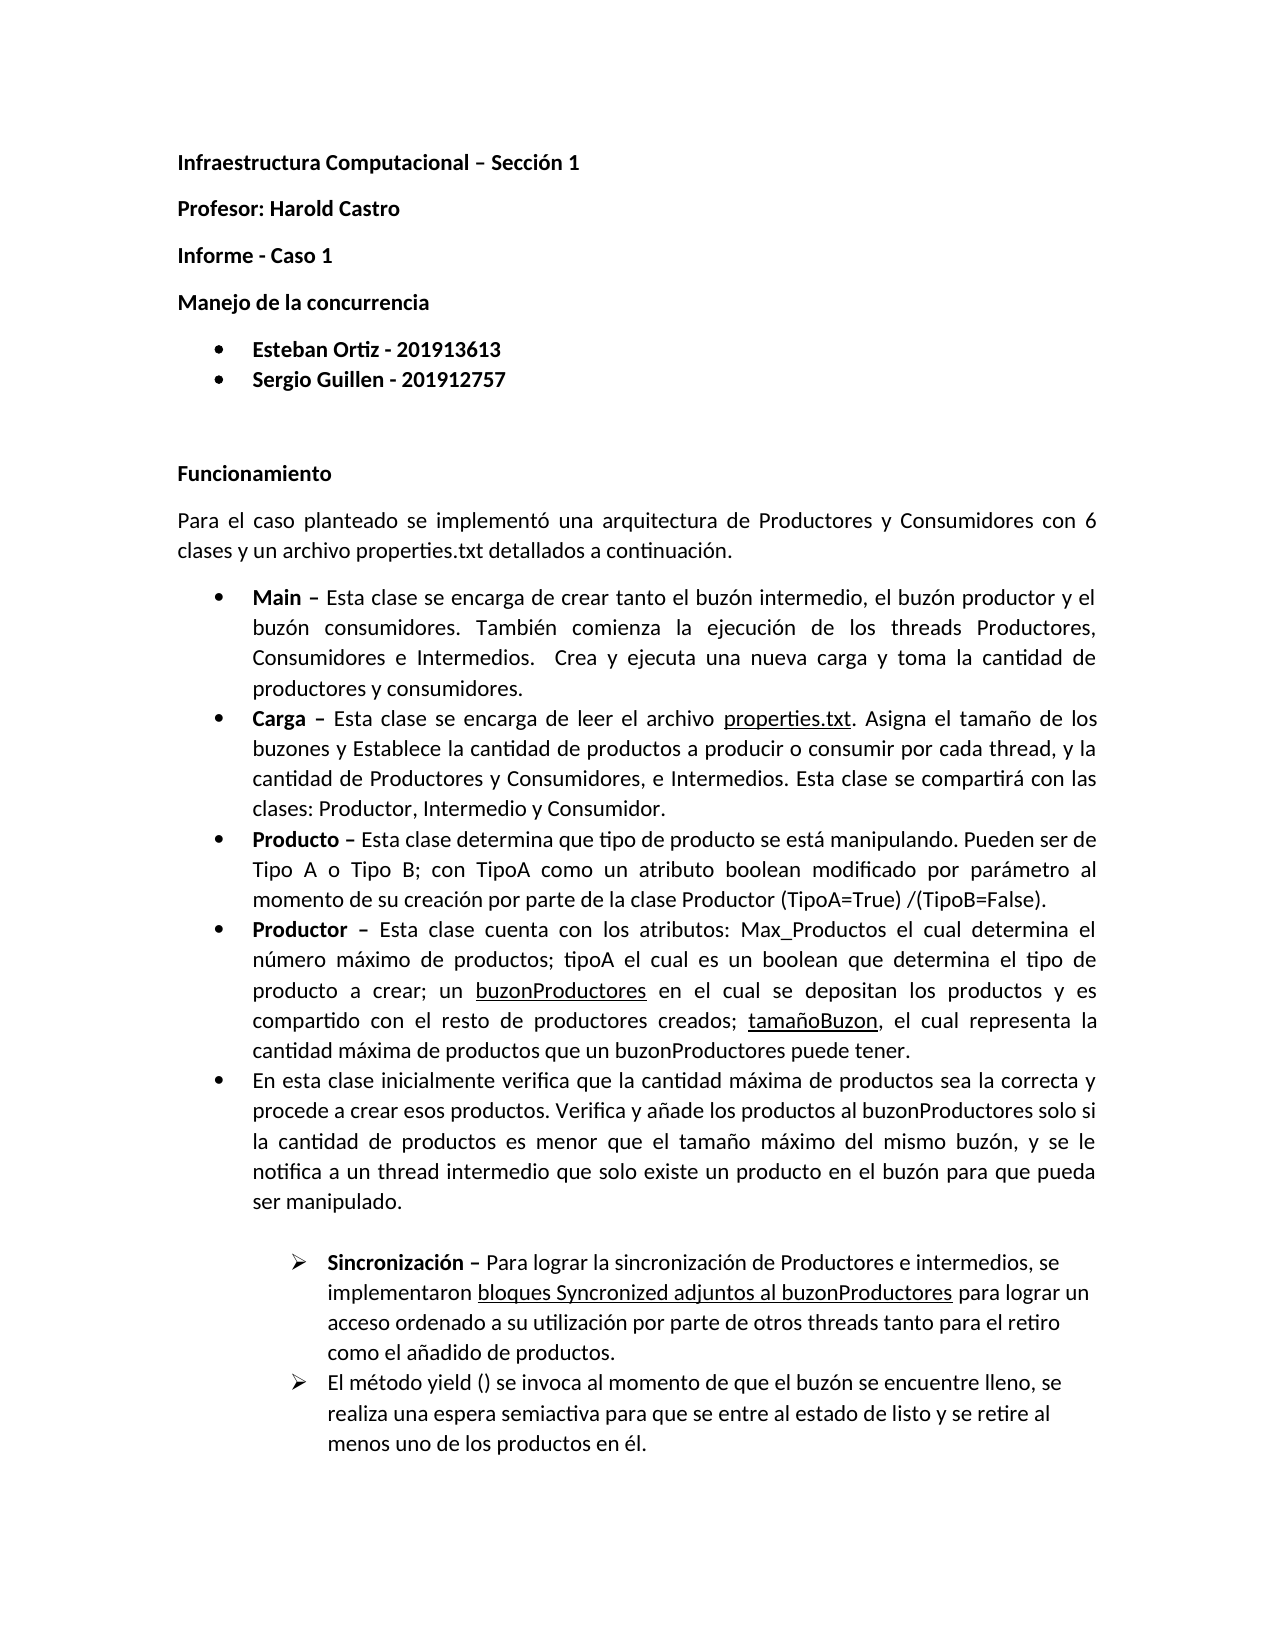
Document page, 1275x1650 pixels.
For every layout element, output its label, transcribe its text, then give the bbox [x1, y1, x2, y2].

list El método yield () se invoca al momento de que el buzón se encuentre lleno, se realiza una espera semiactiva para que se entre al estado de listo y se retire al menos uno de los productos en él. [290, 1368, 1098, 1457]
text Manejo de la concurrencia [177, 288, 1098, 316]
list Sergio Guillen - 201912757 [215, 365, 1098, 393]
text Funcionamiento [177, 459, 1098, 487]
list En esta clase inicialmente verifica que la cantidad máxima de productos sea la correcta y procede a crear esos productos. Verifica y añade los productos al buzonProductores solo si la cantidad de productos es menor que el tamaño máximo del mismo buzón, y se le notifica a un thread intermedio que solo existe un producto en el buzón para que pueda ser manipulado. [215, 1066, 1098, 1215]
list Productor – Esta clase cuenta con los atributos: Max_Productos el cual determina el número máximo de productos; tipoA el cual es un boolean que determina el tipo de producto a crear; un buzonProductores en el cual se depositan los productos y es compartido con el resto de productores creados; tamañoBuzon, el cual representa la cantidad máxima de productos que un buzonProductores puede tener. [215, 915, 1098, 1064]
list Sincronización – Para lograr la sincronización de Productores e intermedios, se implementaron bloques Syncronized adjuntos al buzonProductores para lograr un acceso ordenado a su utilización por parte de otros threads tanto para el retiro como el añadido de productos. [290, 1248, 1098, 1366]
list Main – Esta clase se encarga de crear tanto el buzón intermedio, el buzón productor y el buzón consumidores. También comienza la ejecución de los threads Productores, Consumidores e Intermedios. Crea y ejecuta una nueva carga y toma la cantidad de productores y consumidores. [215, 583, 1098, 702]
list Esteban Ortiz - 201913613 [215, 335, 1098, 363]
list Producto – Esta clase determina que tipo de producto se está manipulando. Pueden ser de Tipo A o Tipo B; con TipoA como un atributo boolean modificado por parámetro al momento de su creación por parte de la clase Productor (TipoA=True) /(TipoB=False). [215, 825, 1098, 913]
text Para el caso planteado se implementó una arquitectura de Productores y Consumidores con 6 clases y un archivo properties.txt detallados a continuación. [177, 506, 1098, 564]
list Carga – Esta clase se encarga de leer el archivo properties.txt. Asigna el tamaño de los buzones y Establece la cantidad de productos a producir o consumir por cada thread, y la cantidad de Productores y Consumidores, e Intermedios. Esta clase se compartirá con las clases: Productor, Intermedio y Consumidor. [215, 704, 1098, 822]
text Profesor: Harold Castro [177, 194, 1098, 222]
text Infraestructura Computacional – Sección 1 [177, 148, 1098, 176]
text Informe - Caso 1 [177, 241, 1098, 269]
